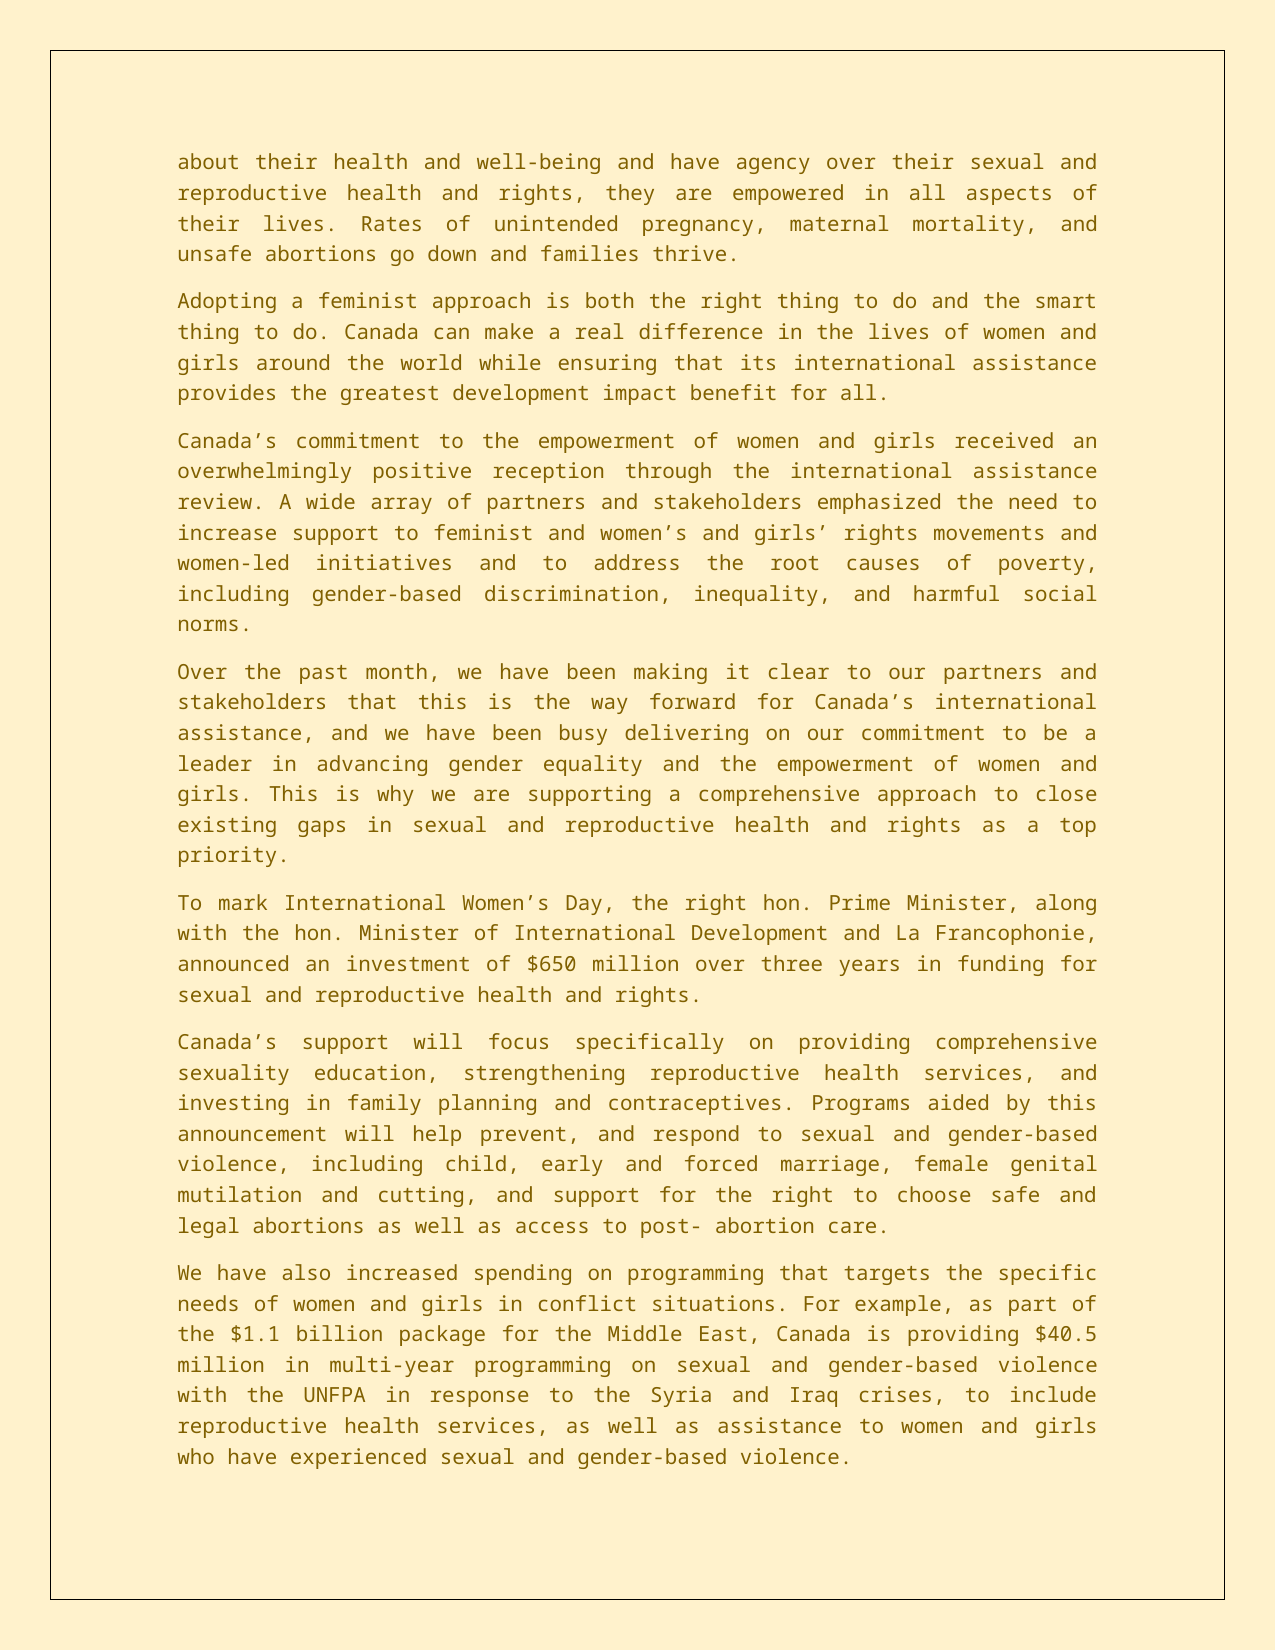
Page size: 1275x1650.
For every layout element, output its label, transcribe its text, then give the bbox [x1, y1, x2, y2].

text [177, 147, 1098, 268]
text We have also increased spending on programming that targets the specific needs of women and girls in conflict situations. For example, as part of the $1.1 billion package for the Middle East, Canada is providing $40.5 million in multi-year programming on sexual and gender-based violence with the UNFPA in response to the Syria and Iraq crises, to include reproductive health services, as well as assistance to women and girls who have experienced sexual and gender-based violence. [177, 1258, 1098, 1470]
text To mark International Women’s Day, the right hon. Prime Minister, along with the hon. Minister of International Development and La Francophonie, announced an investment of $650 million over three years in funding for sexual and reproductive health and rights. [177, 888, 1098, 1008]
text Adopting a feminist approach is both the right thing to do and the smart thing to do. Canada can make a real difference in the lives of women and girls around the world while ensuring that its international assistance provides the greatest development impact benefit for all. [177, 287, 1098, 407]
text Over the past month, we have been making it clear to our partners and stakeholders that this is the way forward for Canada’s international assistance, and we have been busy delivering on our commitment to be a leader in advancing gender equality and the empowerment of women and girls. This is why we are supporting a comprehensive approach to close existing gaps in sexual and reproductive health and rights as a top priority. [177, 657, 1098, 869]
text Canada’s support will focus specifically on providing comprehensive sexuality education, strengthening reproductive health services, and investing in family planning and contraceptives. Programs aided by this announcement will help prevent, and respond to sexual and gender-based violence, including child, early and forced marriage, female genital mutilation and cutting, and support for the right to choose safe and legal abortions as well as access to post- abortion care. [177, 1027, 1098, 1239]
text Canada’s commitment to the empowerment of women and girls received an overwhelmingly positive reception through the international assistance review. A wide array of partners and stakeholders emphasized the need to increase support to feminist and women’s and girls’ rights movements and women-led initiatives and to address the root causes of poverty, including gender-based discrimination, inequality, and harmful social norms. [177, 426, 1098, 638]
